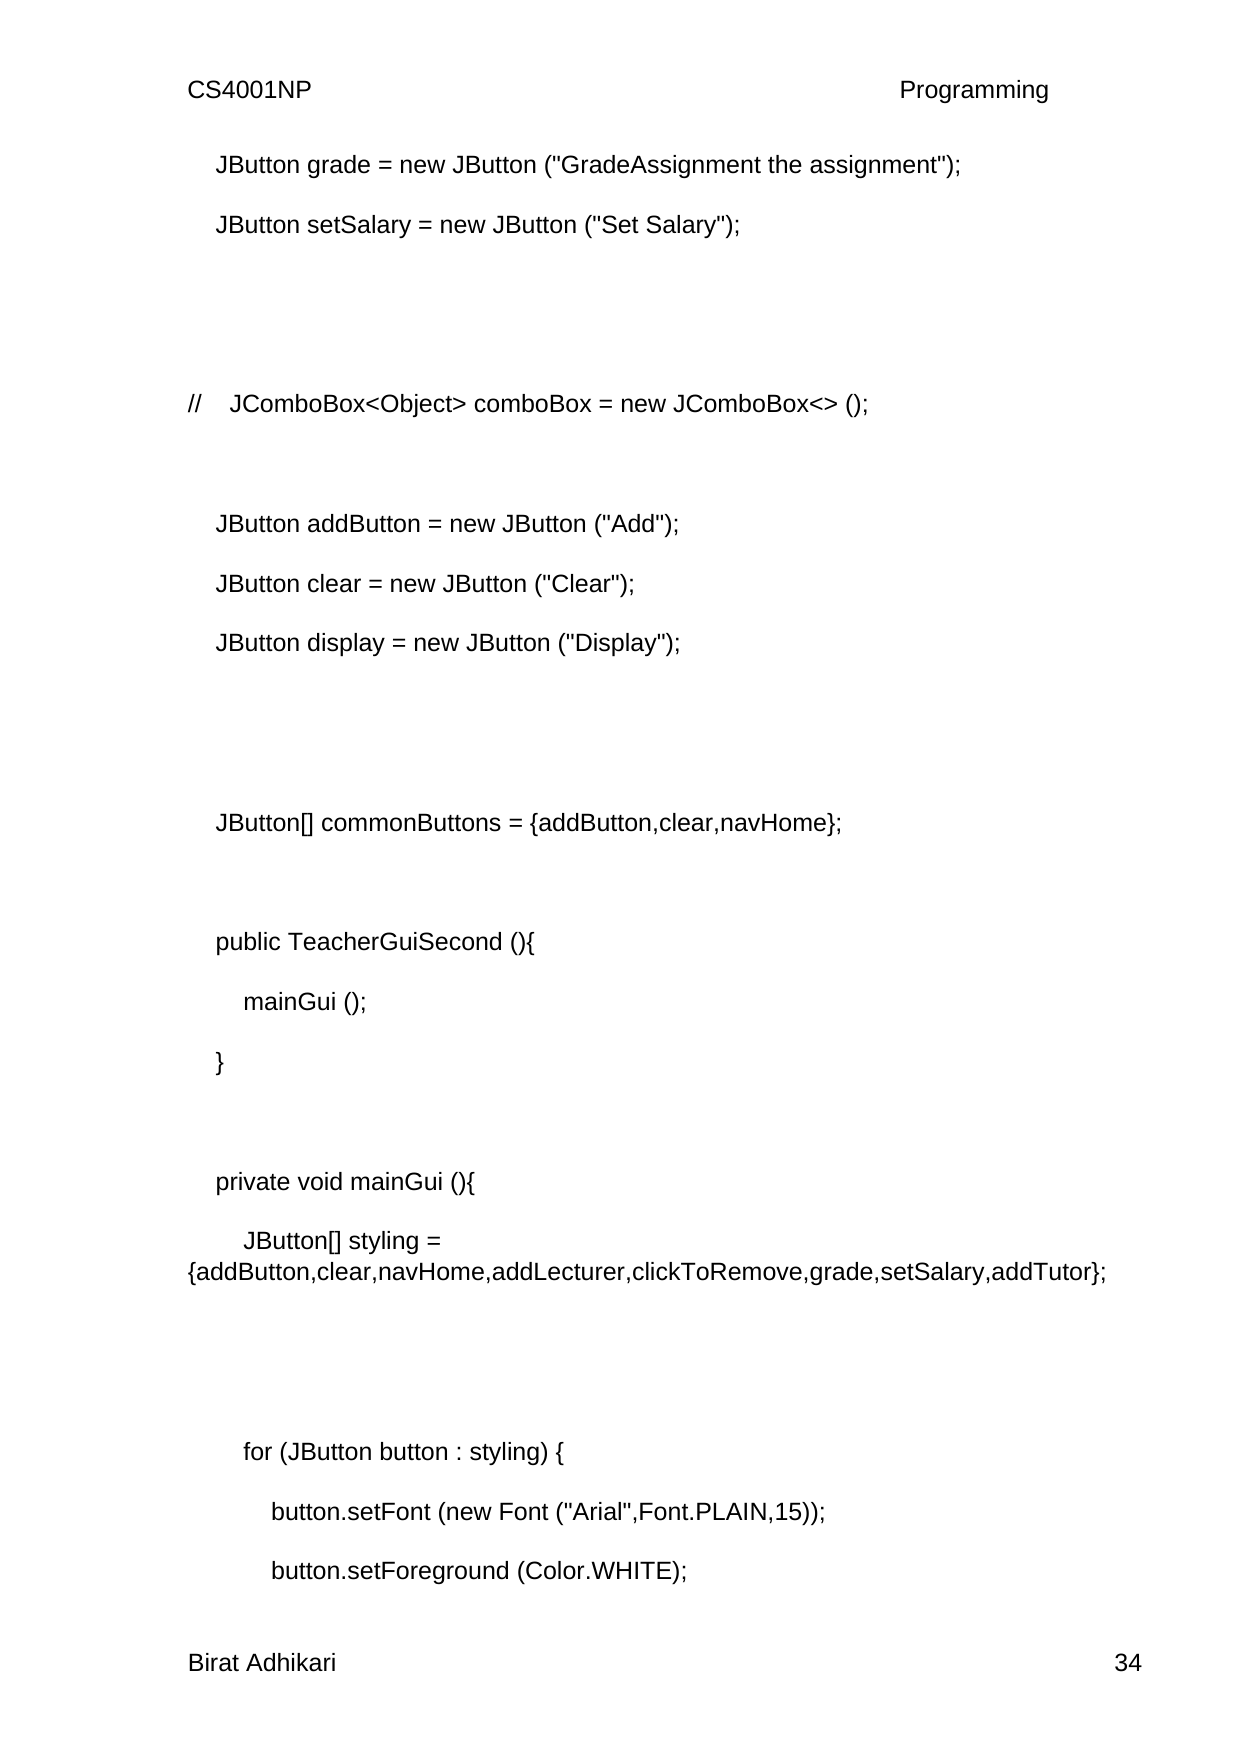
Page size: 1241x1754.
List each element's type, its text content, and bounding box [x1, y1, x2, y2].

text for (JButton button : styling) { [188, 1437, 1166, 1465]
text JButton[] commonButtons = {addButton,clear,navHome}; [188, 808, 1166, 836]
text mainGui (); [188, 987, 1166, 1016]
text JButton[] styling = {addButton,clear,navHome,addLecturer,clickToRemove,grade,setSalary,addTutor}; [188, 1226, 1166, 1286]
text private void mainGui (){ [188, 1166, 1166, 1195]
text JButton addButton = new JButton ("Add"); [188, 509, 1166, 537]
text JButton setSalary = new JButton ("Set Salary"); [188, 210, 1166, 238]
text JButton grade = new JButton ("GradeAssignment the assignment"); [188, 150, 1166, 179]
text JButton display = new JButton ("Display"); [188, 628, 1166, 657]
text } [188, 1047, 1166, 1076]
text button.setFont (new Font ("Arial",Font.PLAIN,15)); [188, 1496, 1166, 1525]
text public TeacherGuiSecond (){ [188, 927, 1166, 956]
text // JComboBox<Object> comboBox = new JComboBox<> (); [188, 389, 1166, 418]
text button.setForeground (Color.WHITE); [188, 1556, 1166, 1585]
text JButton clear = new JButton ("Clear"); [188, 568, 1166, 597]
